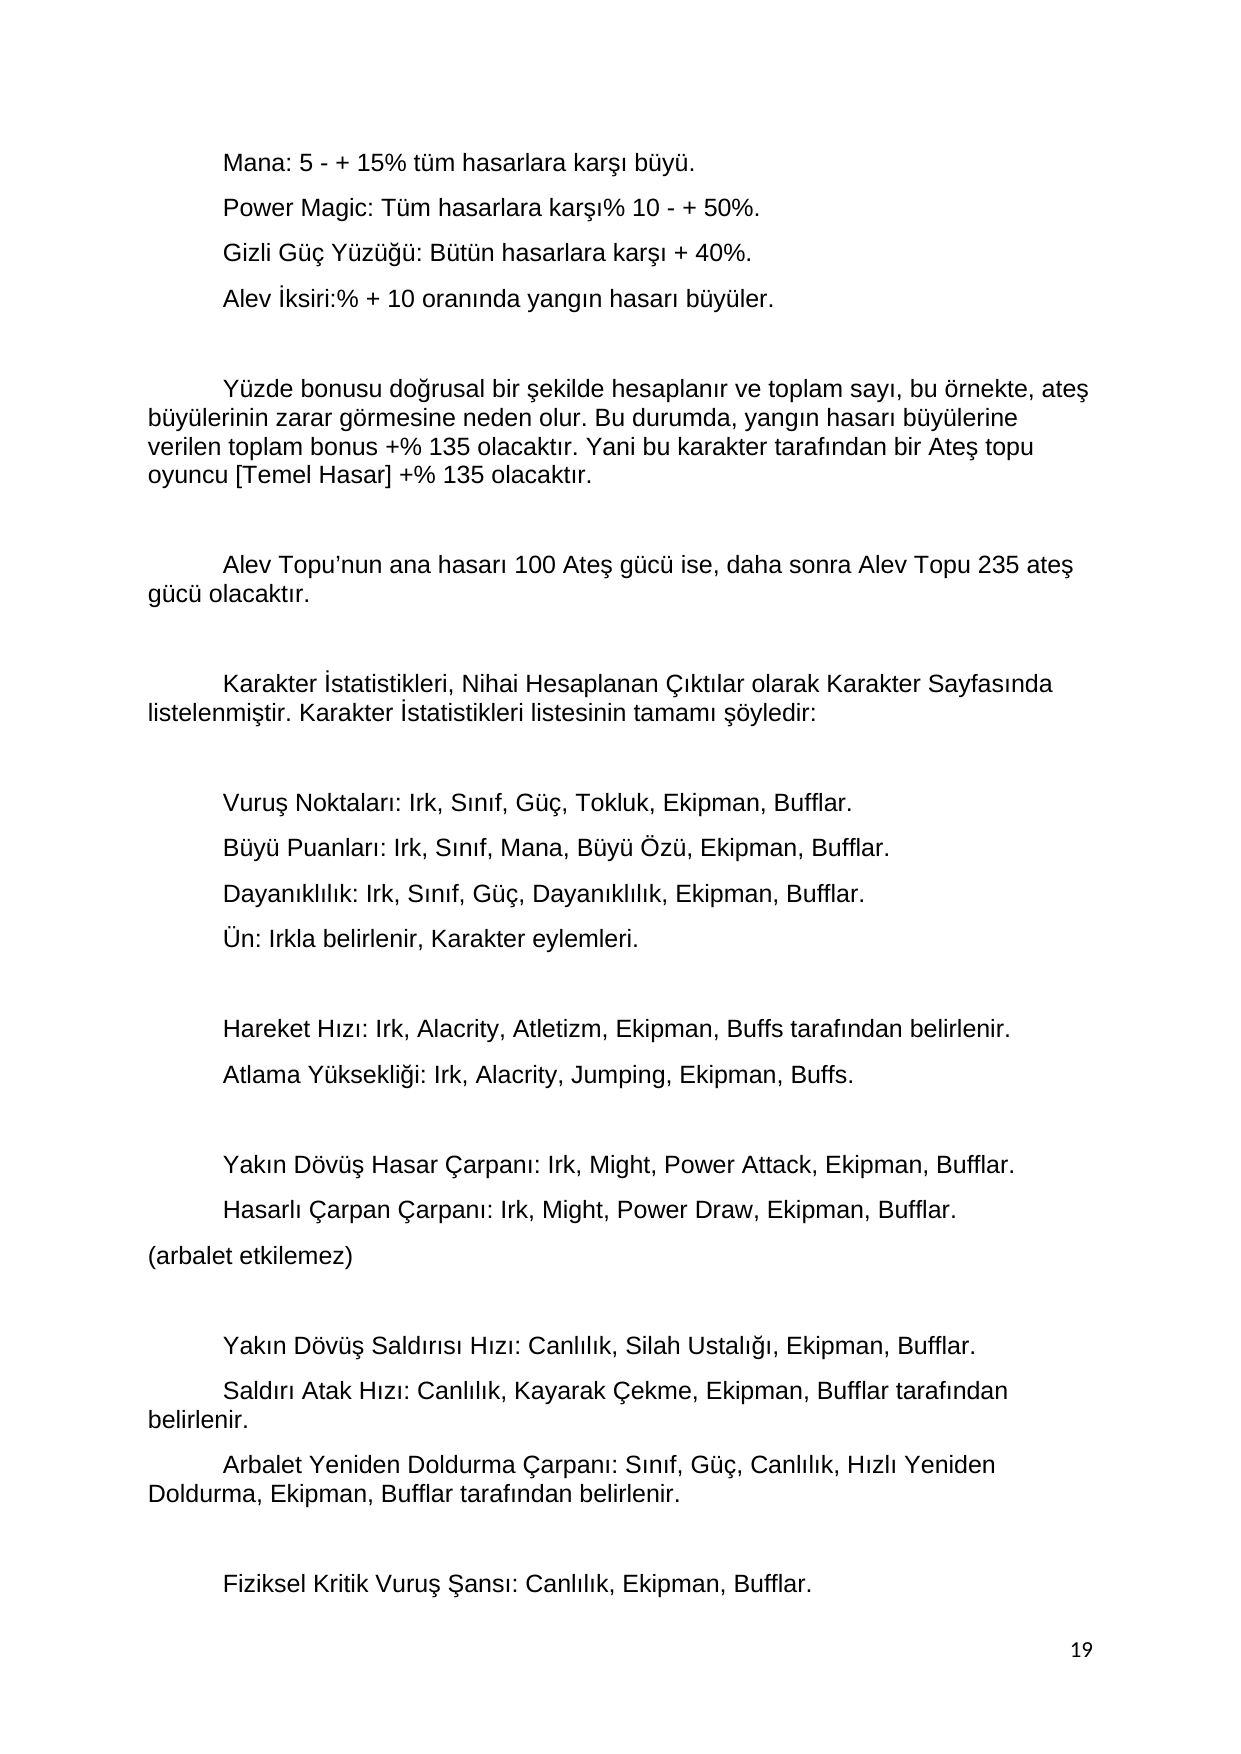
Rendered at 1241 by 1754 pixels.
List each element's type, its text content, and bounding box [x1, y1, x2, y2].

text Hareket Hızı: Irk, Alacrity, Atletizm, Ekipman, Buffs tarafından belirlenir. [148, 1014, 1093, 1043]
text Fiziksel Kritik Vuruş Şansı: Canlılık, Ekipman, Bufflar. [148, 1569, 1093, 1598]
text Saldırı Atak Hızı: Canlılık, Kayarak Çekme, Ekipman, Bufflar tarafından belirlenir. [148, 1376, 1093, 1434]
text Mana: 5 - + 15% tüm hasarlara karşı büyü. [148, 148, 1093, 176]
text Power Magic: Tüm hasarlara karşı% 10 - + 50%. [148, 193, 1093, 222]
text Hasarlı Çarpan Çarpanı: Irk, Might, Power Draw, Ekipman, Bufflar. [148, 1195, 1093, 1224]
text Arbalet Yeniden Doldurma Çarpanı: Sınıf, Güç, Canlılık, Hızlı Yeniden Doldurma, Ekipman, Bufflar tarafından belirlenir. [148, 1450, 1093, 1508]
text Yakın Dövüş Hasar Çarpanı: Irk, Might, Power Attack, Ekipman, Bufflar. [148, 1150, 1093, 1179]
text Alev İksiri:% + 10 oranında yangın hasarı büyüler. [148, 284, 1093, 313]
text Vuruş Noktaları: Irk, Sınıf, Güç, Tokluk, Ekipman, Bufflar. [148, 788, 1093, 817]
text Atlama Yüksekliği: Irk, Alacrity, Jumping, Ekipman, Buffs. [148, 1060, 1093, 1088]
text Dayanıklılık: Irk, Sınıf, Güç, Dayanıklılık, Ekipman, Bufflar. [148, 879, 1093, 908]
text Yüzde bonusu doğrusal bir şekilde hesaplanır ve toplam sayı, bu örnekte, ateş büyülerinin zarar görmesine neden olur. Bu durumda, yangın hasarı büyülerine verilen toplam bonus +% 135 olacaktır. Yani bu karakter tarafından bir Ateş topu oyuncu [Temel Hasar] +% 135 olacaktır. [148, 374, 1093, 489]
text Büyü Puanları: Irk, Sınıf, Mana, Büyü Özü, Ekipman, Bufflar. [148, 833, 1093, 862]
text (arbalet etkilemez) [148, 1241, 1093, 1269]
text Yakın Dövüş Saldırısı Hızı: Canlılık, Silah Ustalığı, Ekipman, Bufflar. [148, 1331, 1093, 1359]
text Alev Topu’nun ana hasarı 100 Ateş gücü ise, daha sonra Alev Topu 235 ateş gücü olacaktır. [148, 550, 1093, 608]
text Karakter İstatistikleri, Nihai Hesaplanan Çıktılar olarak Karakter Sayfasında listelenmiştir. Karakter İstatistikleri listesinin tamamı şöyledir: [148, 669, 1093, 727]
text Gizli Güç Yüzüğü: Bütün hasarlara karşı + 40%. [148, 238, 1093, 267]
text Ün: Irkla belirlenir, Karakter eylemleri. [148, 924, 1093, 953]
